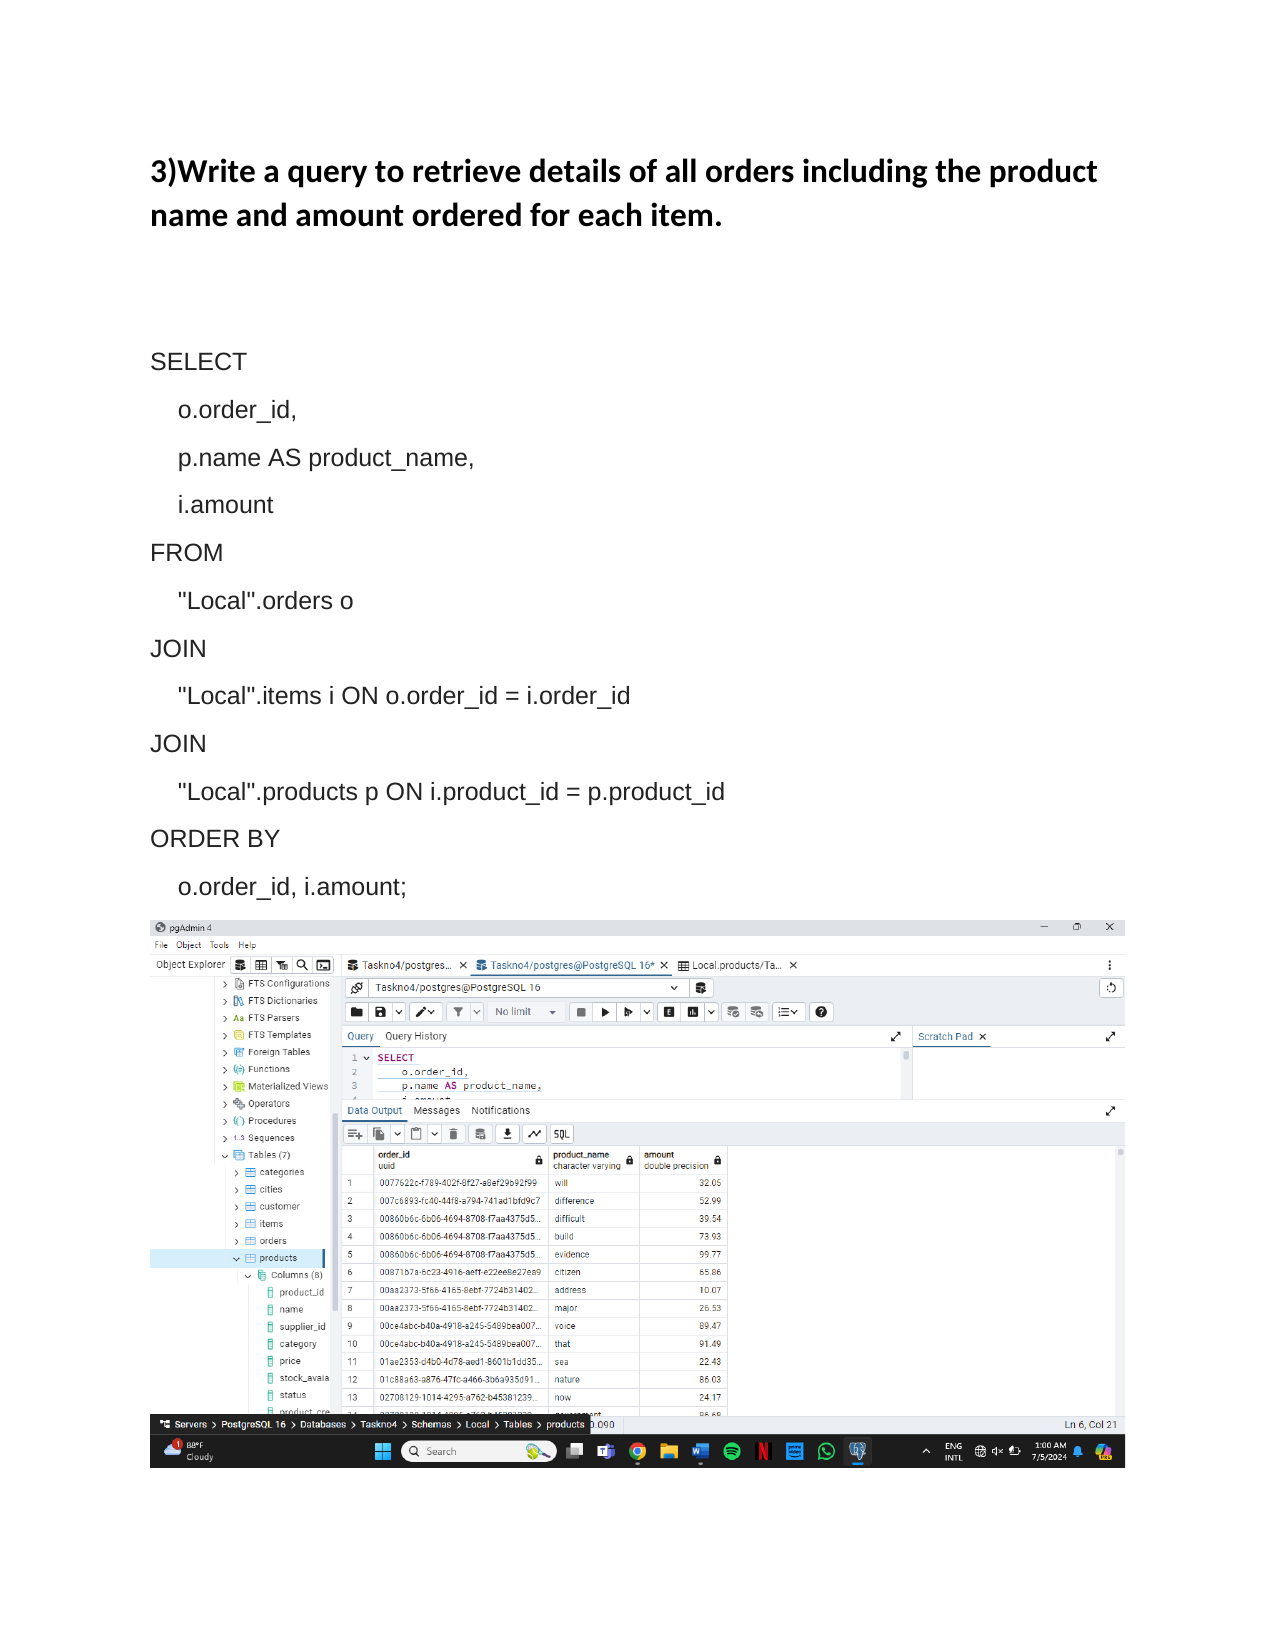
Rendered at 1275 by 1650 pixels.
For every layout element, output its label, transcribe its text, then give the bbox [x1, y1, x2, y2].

text o.order_id, i.amount; [150, 872, 1125, 901]
text 3)Write a query to retrieve details of all orders including the product name and amount ordered for each item. [150, 150, 1125, 235]
text "Local".orders o [150, 586, 1125, 615]
text FROM [150, 538, 1125, 567]
text JOIN [150, 729, 1125, 758]
text i.amount [150, 491, 1125, 519]
text p.name AS product_name, [150, 443, 1125, 472]
text JOIN [150, 634, 1125, 662]
text o.order_id, [150, 395, 1125, 424]
text ORDER BY [150, 824, 1125, 853]
text "Local".items i ON o.order_id = i.order_id [150, 681, 1125, 710]
text "Local".products p ON i.product_id = p.product_id [150, 777, 1125, 806]
text SELECT [150, 347, 1125, 376]
picture [150, 920, 1125, 1468]
